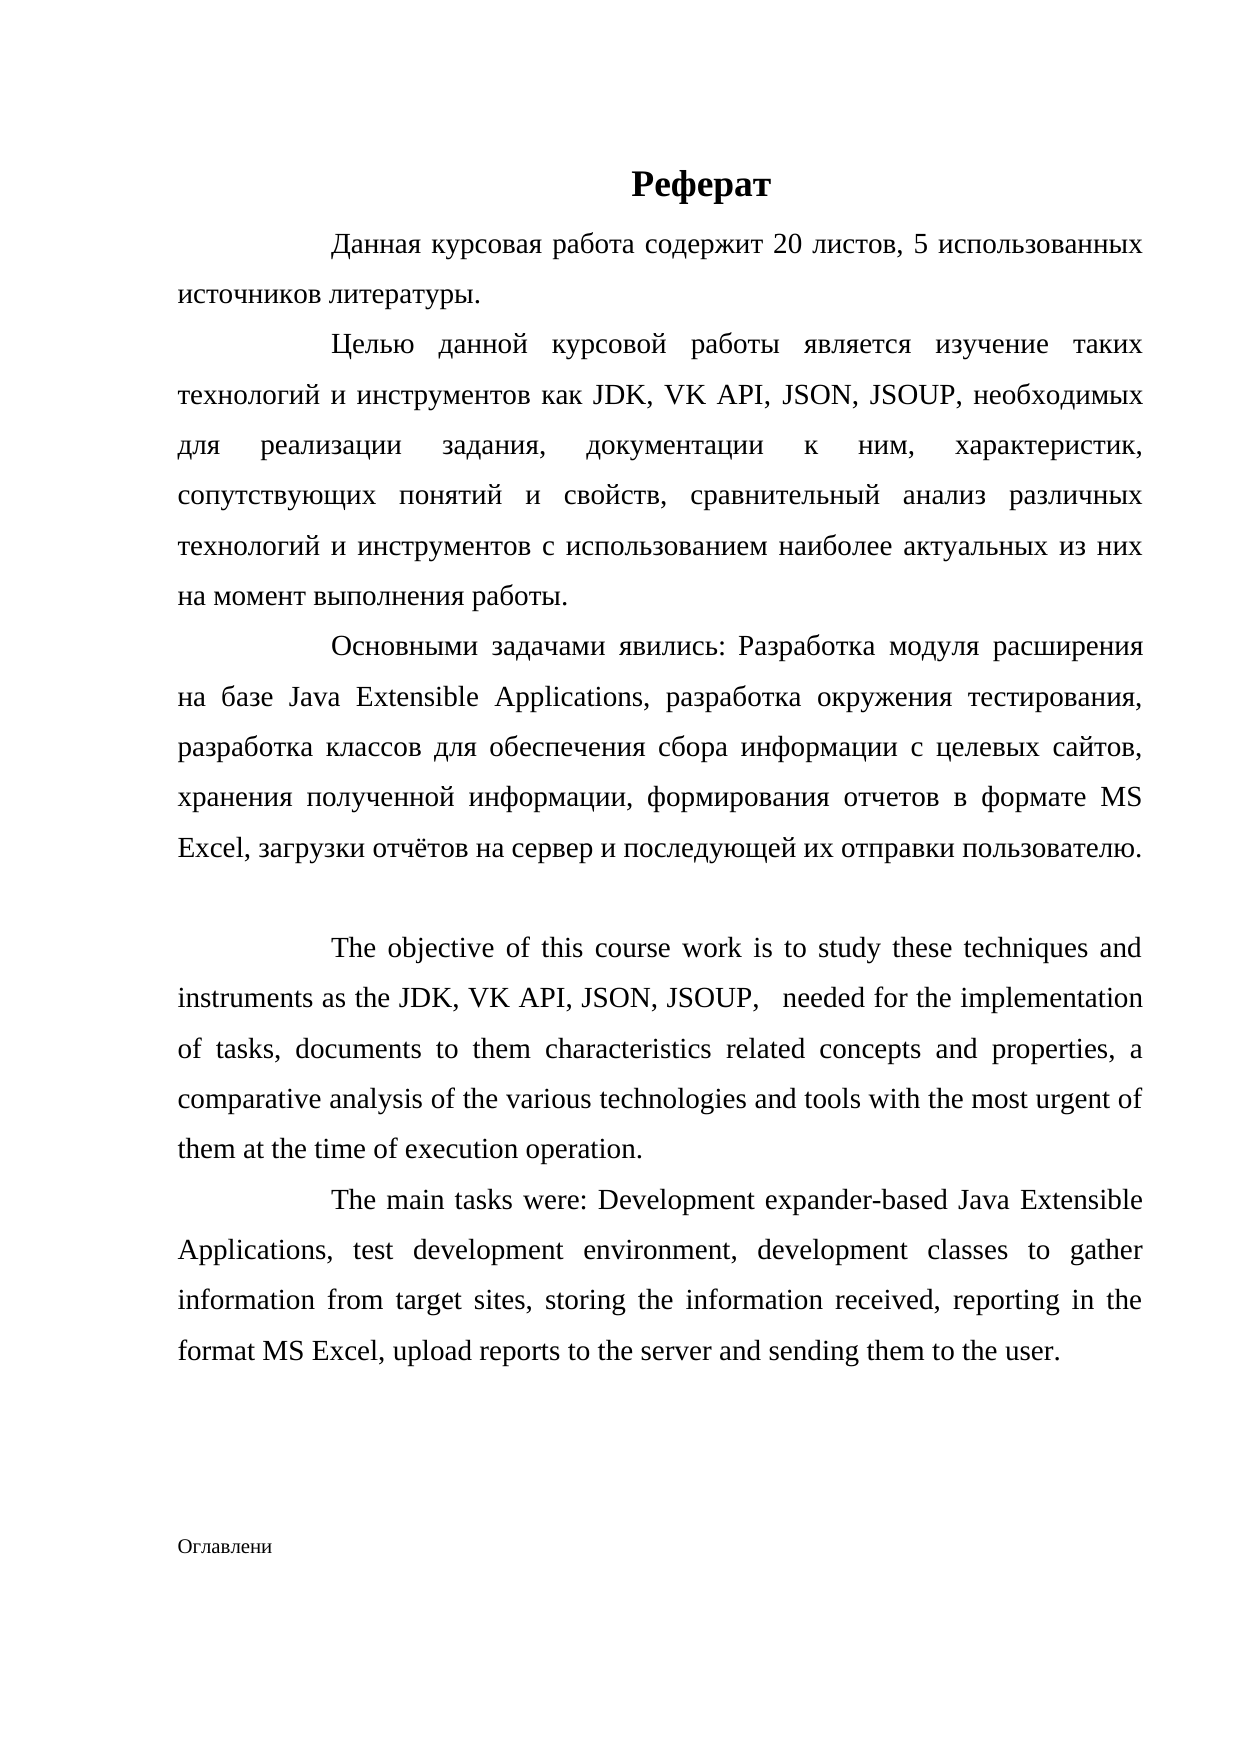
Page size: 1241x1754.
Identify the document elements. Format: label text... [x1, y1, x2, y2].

text The objective of this course work is to study these techniques and instruments as the JDK, VK API, JSON, JSOUP, needed for the implementation of tasks, documents to them characteristics related concepts and properties, a comparative analysis of the various technologies and tools with the most urgent of them at the time of execution operation. [177, 930, 1143, 1165]
text Целью данной курсовой работы является изучение таких технологий и инструментов как JDK, VK API, JSON, JSOUP, необходимых для реализации задания, документации к ним, характеристик, сопутствующих понятий и свойств, сравнительный анализ различных технологий и инструментов с использованием наиболее актуальных из них на момент выполнения работы. [177, 327, 1143, 612]
text Данная курсовая работа содержит 20 листов, 5 использованных источников литературы. [177, 226, 1143, 310]
text Реферат [177, 161, 1152, 204]
text The main tasks were: Development expander-based Java Extensible Applications, test development environment, development classes to gather information from target sites, storing the information received, reporting in the format MS Excel, upload reports to the server and sending them to the user. [177, 1182, 1143, 1366]
text Основными задачами явились: Разработка модуля расширения на базе Java Extensible Applications, разработка окружения тестирования, разработка классов для обеспечения сбора информации с целевых сайтов, хранения полученной информации, формирования отчетов в формате MS Excel, загрузки отчётов на сервер и последующей их отправки пользователю. [177, 628, 1143, 863]
